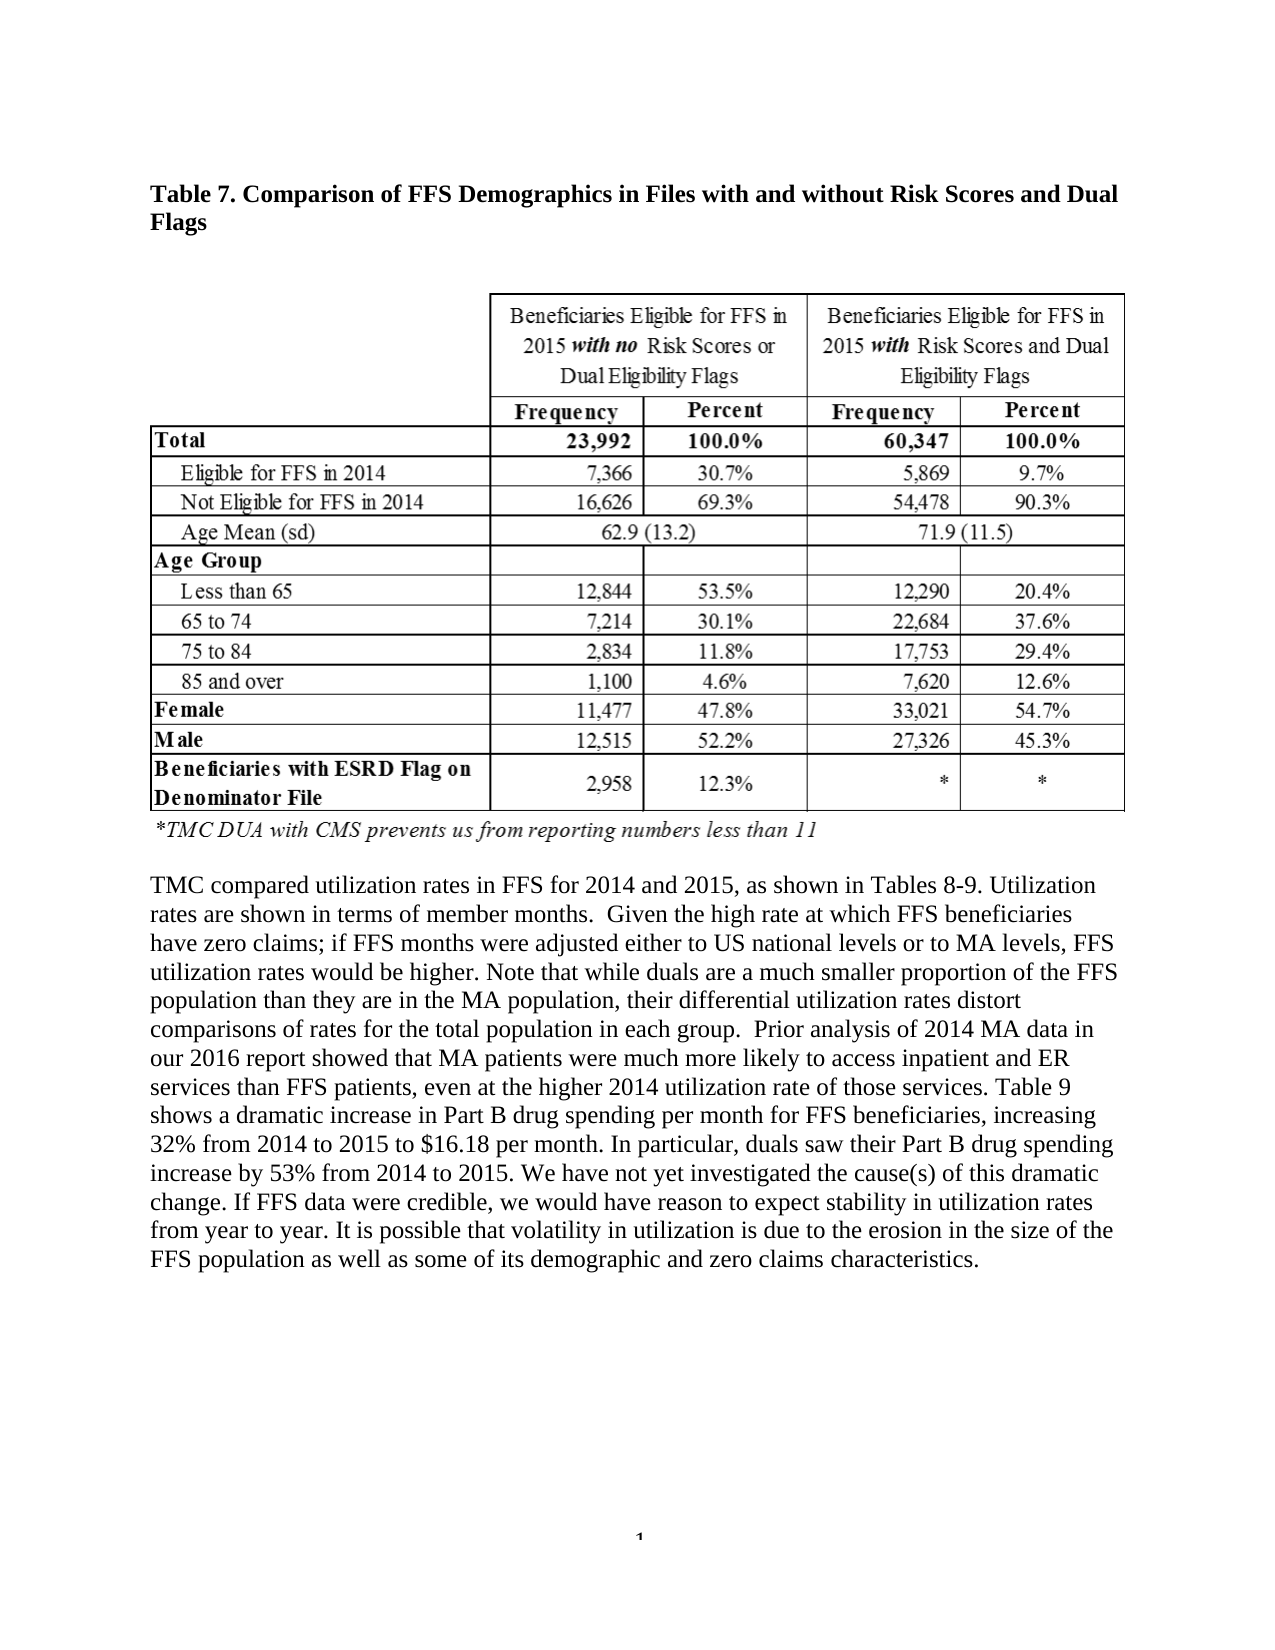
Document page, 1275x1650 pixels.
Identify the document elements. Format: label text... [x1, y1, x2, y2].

subtitle Table 7. Comparison of FFS Demographics in Files with and without Risk Scores and Dual Flags [150, 179, 1121, 236]
text TMC compared utilization rates in FFS for 2014 and 2015, as shown in Tables 8-9. Utilization rates are shown in terms of member months. Given the high rate at which FFS beneficiaries have zero claims; if FFS months were adjusted either to US national levels or to MA levels, FFS utilization rates would be higher. Note that while duals are a much smaller proportion of the FFS population than they are in the MA population, their differential utilization rates distort comparisons of rates for the total population in each group. Prior analysis of 2014 MA data in our 2016 report showed that MA patients were much more likely to access inpatient and ER services than FFS patients, even at the higher 2014 utilization rate of those services. Table 9 shows a dramatic increase in Part B drug spending per month for FFS beneficiaries, increasing 32% from 2014 to 2015 to $16.18 per month. In particular, duals saw their Part B drug spending increase by 53% from 2014 to 2015. We have not yet investigated the cause(s) of this dramatic change. If FFS data were credible, we would have reason to expect stability in utilization rates from year to year. It is possible that volatility in utilization is due to the erosion in the size of the FFS population as well as some of its demographic and zero claims characteristics. [150, 871, 1122, 1273]
picture [150, 293, 1125, 845]
